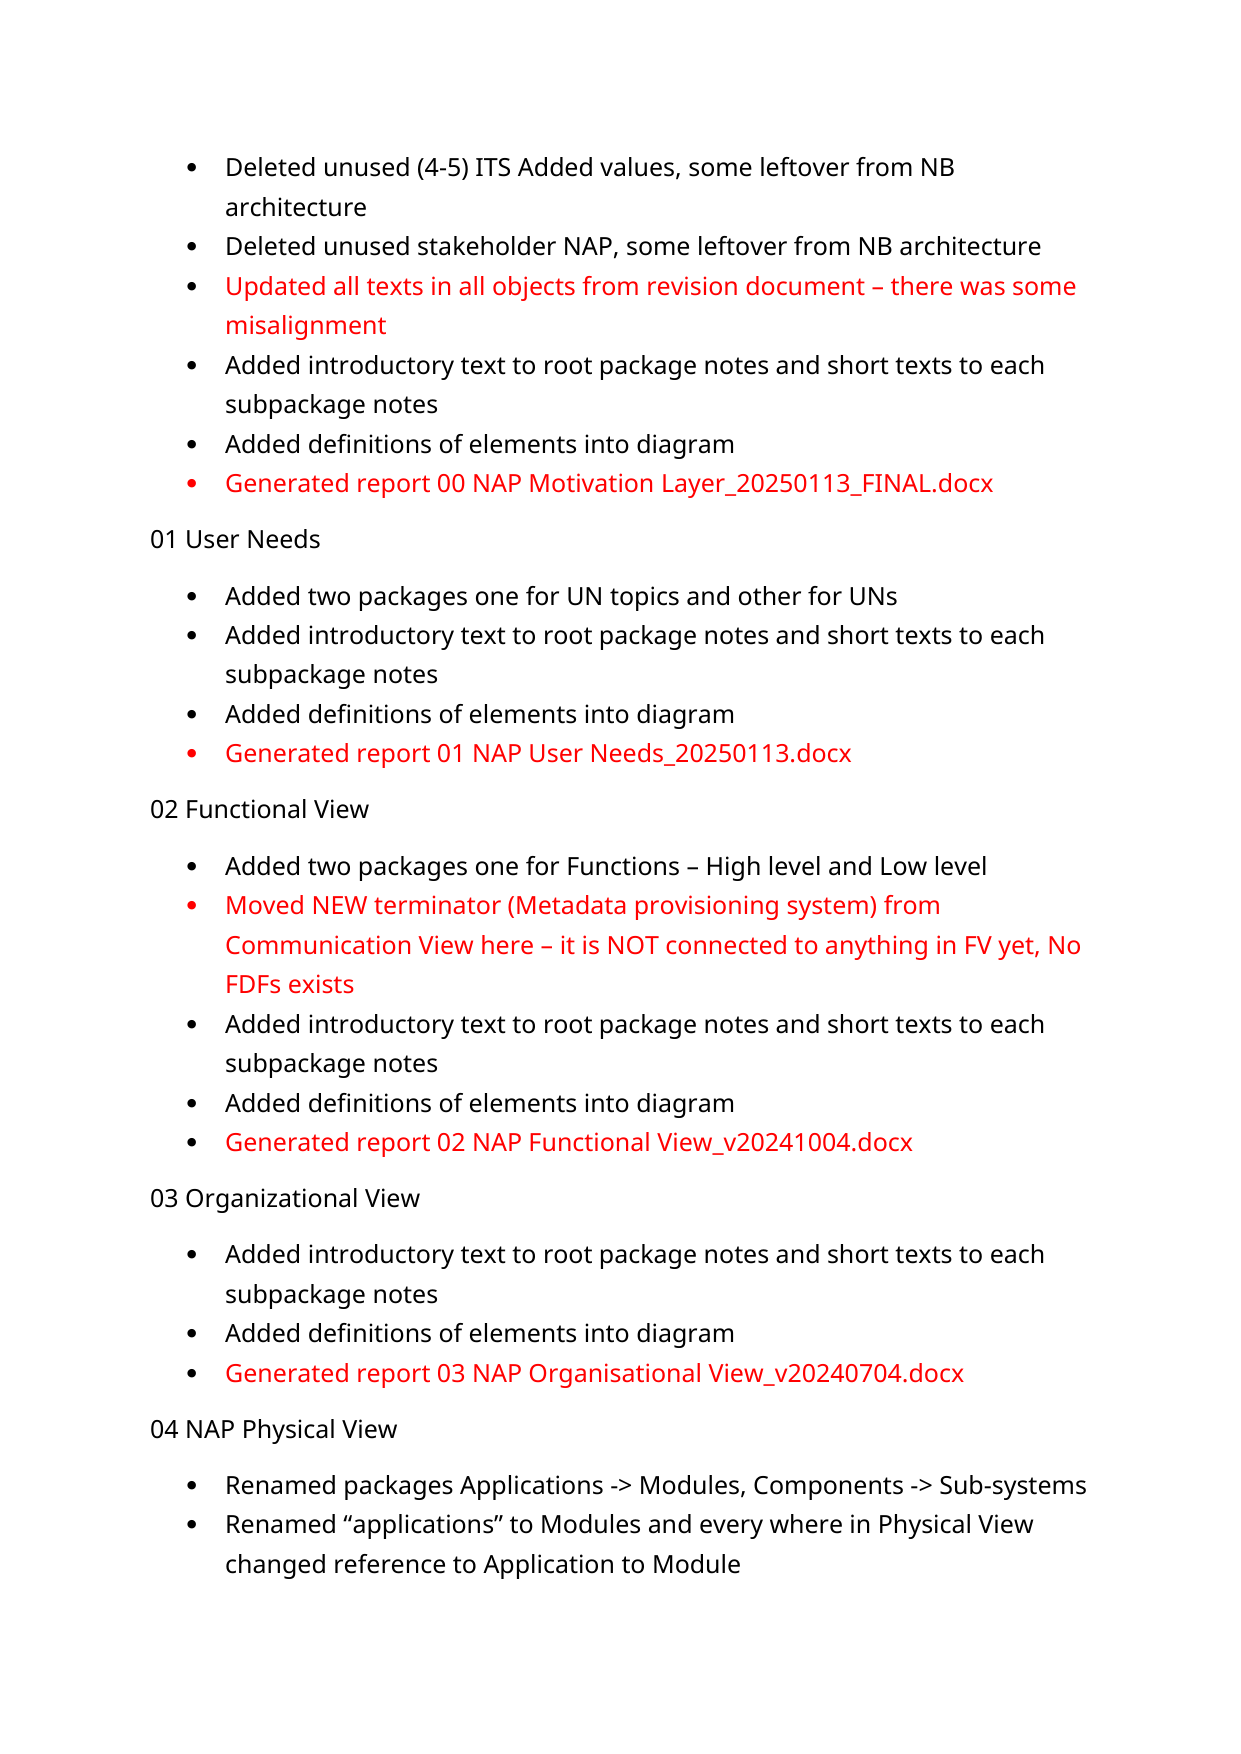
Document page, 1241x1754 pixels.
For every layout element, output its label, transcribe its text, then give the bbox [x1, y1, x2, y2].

list Added definitions of elements into diagram [187, 426, 1090, 460]
list Generated report 01 NAP User Needs_20250113.docx [187, 736, 1090, 770]
list Renamed “applications” to Modules and every where in Physical View changed reference to Application to Module [187, 1507, 1090, 1581]
list Added two packages one for Functions – High level and Low level [187, 848, 1090, 882]
text 04 NAP Physical View [150, 1412, 1090, 1446]
list Added introductory text to root package notes and short texts to each subpackage notes [187, 618, 1090, 691]
list Generated report 02 NAP Functional View_v20241004.docx [187, 1125, 1090, 1159]
list Added two packages one for UN topics and other for UNs [187, 578, 1090, 612]
text 03 Organizational View [150, 1181, 1090, 1215]
list Added definitions of elements into diagram [187, 1085, 1090, 1119]
list Deleted unused stakeholder NAP, some leftover from NB architecture [187, 229, 1090, 263]
list Renamed packages Applications -> Modules, Components -> Sub-systems [187, 1468, 1090, 1502]
list Deleted unused (4-5) ITS Added values, some leftover from NB architecture [187, 150, 1090, 223]
text 02 Functional View [150, 792, 1090, 826]
list Updated all texts in all objects from revision document – there was some misalignment [187, 268, 1090, 342]
list Generated report 00 NAP Motivation Layer_20250113_FINAL.docx [187, 466, 1090, 500]
text 01 User Needs [150, 522, 1090, 556]
list Added definitions of elements into diagram [187, 697, 1090, 731]
list Added introductory text to root package notes and short texts to each subpackage notes [187, 1237, 1090, 1311]
list Added definitions of elements into diagram [187, 1316, 1090, 1350]
list Added introductory text to root package notes and short texts to each subpackage notes [187, 347, 1090, 421]
list Generated report 03 NAP Organisational View_v20240704.docx [187, 1355, 1090, 1389]
list Moved NEW terminator (Metadata provisioning system) from Communication View here – it is NOT connected to anything in FV yet, No FDFs exists [187, 888, 1090, 1001]
list Added introductory text to root package notes and short texts to each subpackage notes [187, 1006, 1090, 1080]
